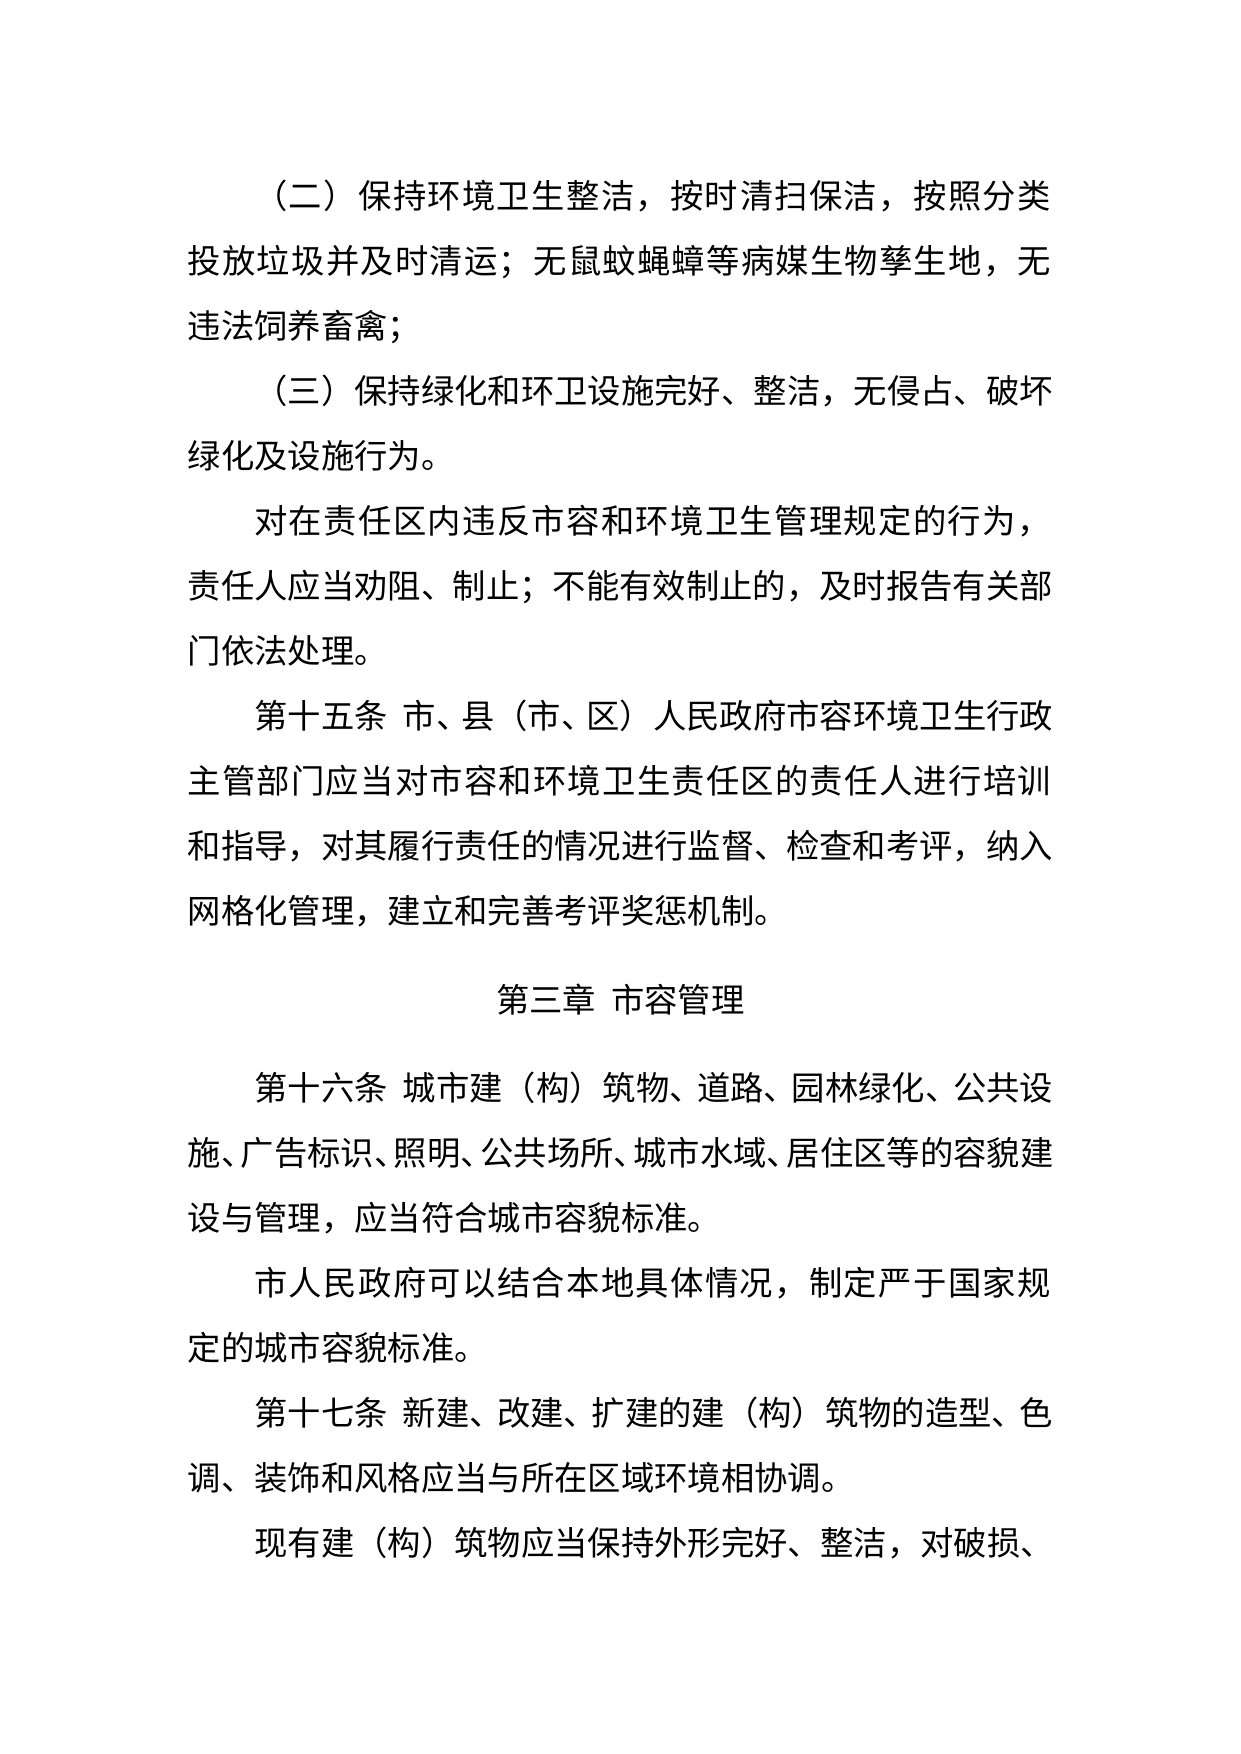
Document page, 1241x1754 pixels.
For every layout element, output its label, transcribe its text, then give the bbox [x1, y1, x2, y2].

text 第十五条 市、县（市、区）人民政府市容环境卫生行政主管部门应当对市容和环境卫生责任区的责任人进行培训和指导，对其履行责任的情况进行监督、检查和考评，纳入网格化管理，建立和完善考评奖惩机制。 [187, 1202, 1053, 1462]
text 第三章 市容管理 [187, 1485, 1053, 1550]
text （三）保持绿化和环卫设施完好、整洁，无侵占、破坏绿化及设施行为。 [187, 877, 1053, 1007]
text 第十四条 市容和环境卫生责任区的责任人应当履行下列责任： [187, 422, 1053, 552]
text 对在责任区内违反市容和环境卫生管理规定的行为，责任人应当劝阻、制止；不能有效制止的，及时报告有关部门依法处理。 [187, 1007, 1053, 1202]
text （二）保持环境卫生整洁，按时清扫保洁，按照分类投放垃圾并及时清运；无鼠蚊蝇蟑等病媒生物孳生地，无违法饲养畜禽； [187, 682, 1053, 877]
text （一）保持市容整洁，无乱摆卖、乱搭建、乱张贴、乱堆放、乱停放、乱拉挂等行为； [187, 552, 1053, 682]
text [187, 162, 1053, 422]
